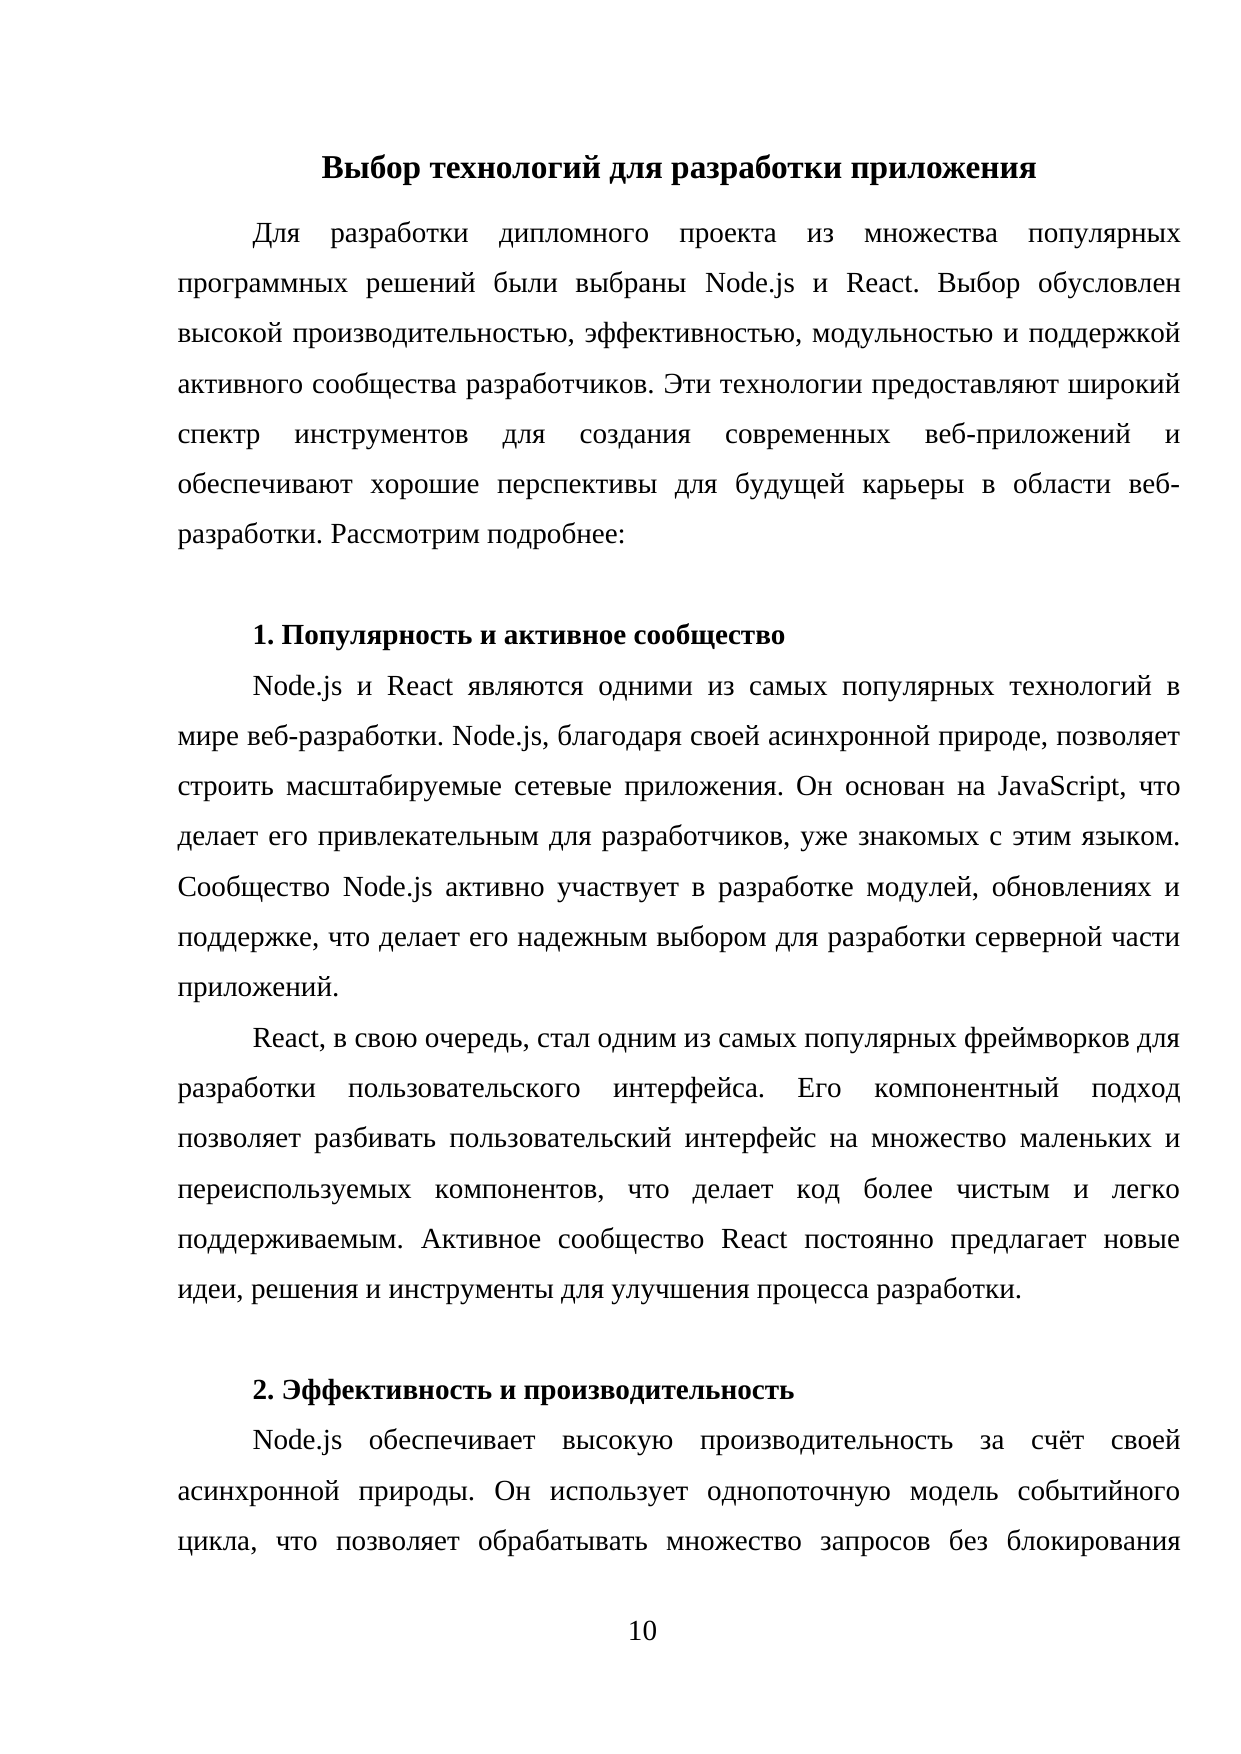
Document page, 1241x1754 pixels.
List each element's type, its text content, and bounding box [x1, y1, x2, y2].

list 2. Эффективность и производительность [177, 1372, 1181, 1406]
list React, в свою очередь, стал одним из самых популярных фреймворков для разработки пользовательского интерфейса. Его компонентный подход позволяет разбивать пользовательский интерфейс на множество маленьких и переиспользуемых компонентов, что делает код более чистым и легко поддерживаемым. Активное сообщество React постоянно предлагает новые идеи, решения и инструменты для улучшения процесса разработки. [177, 1020, 1181, 1305]
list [177, 1422, 1181, 1556]
list Для разработки дипломного проекта из множества популярных программных решений были выбраны Node.js и React. Выбор обусловлен высокой производительностью, эффективностью, модульностью и поддержкой активного сообщества разработчиков. Эти технологии предоставляют широкий спектр инструментов для создания современных веб-приложений и обеспечивают хорошие перспективы для будущей карьеры в области веб-разработки. Рассмотрим подробнее: [177, 215, 1181, 550]
list 1. Популярность и активное сообщество [177, 617, 1181, 651]
subtitle Выбор технологий для разработки приложения [177, 147, 1181, 186]
list Node.js и React являются одними из самых популярных технологий в мире веб-разработки. Node.js, благодаря своей асинхронной природе, позволяет строить масштабируемые сетевые приложения. Он основан на JavaScript, что делает его привлекательным для разработчиков, уже знакомых с этим языком. Сообщество Node.js активно участвует в разработке модулей, обновлениях и поддержке, что делает его надежным выбором для разработки серверной части приложений. [177, 668, 1181, 1003]
